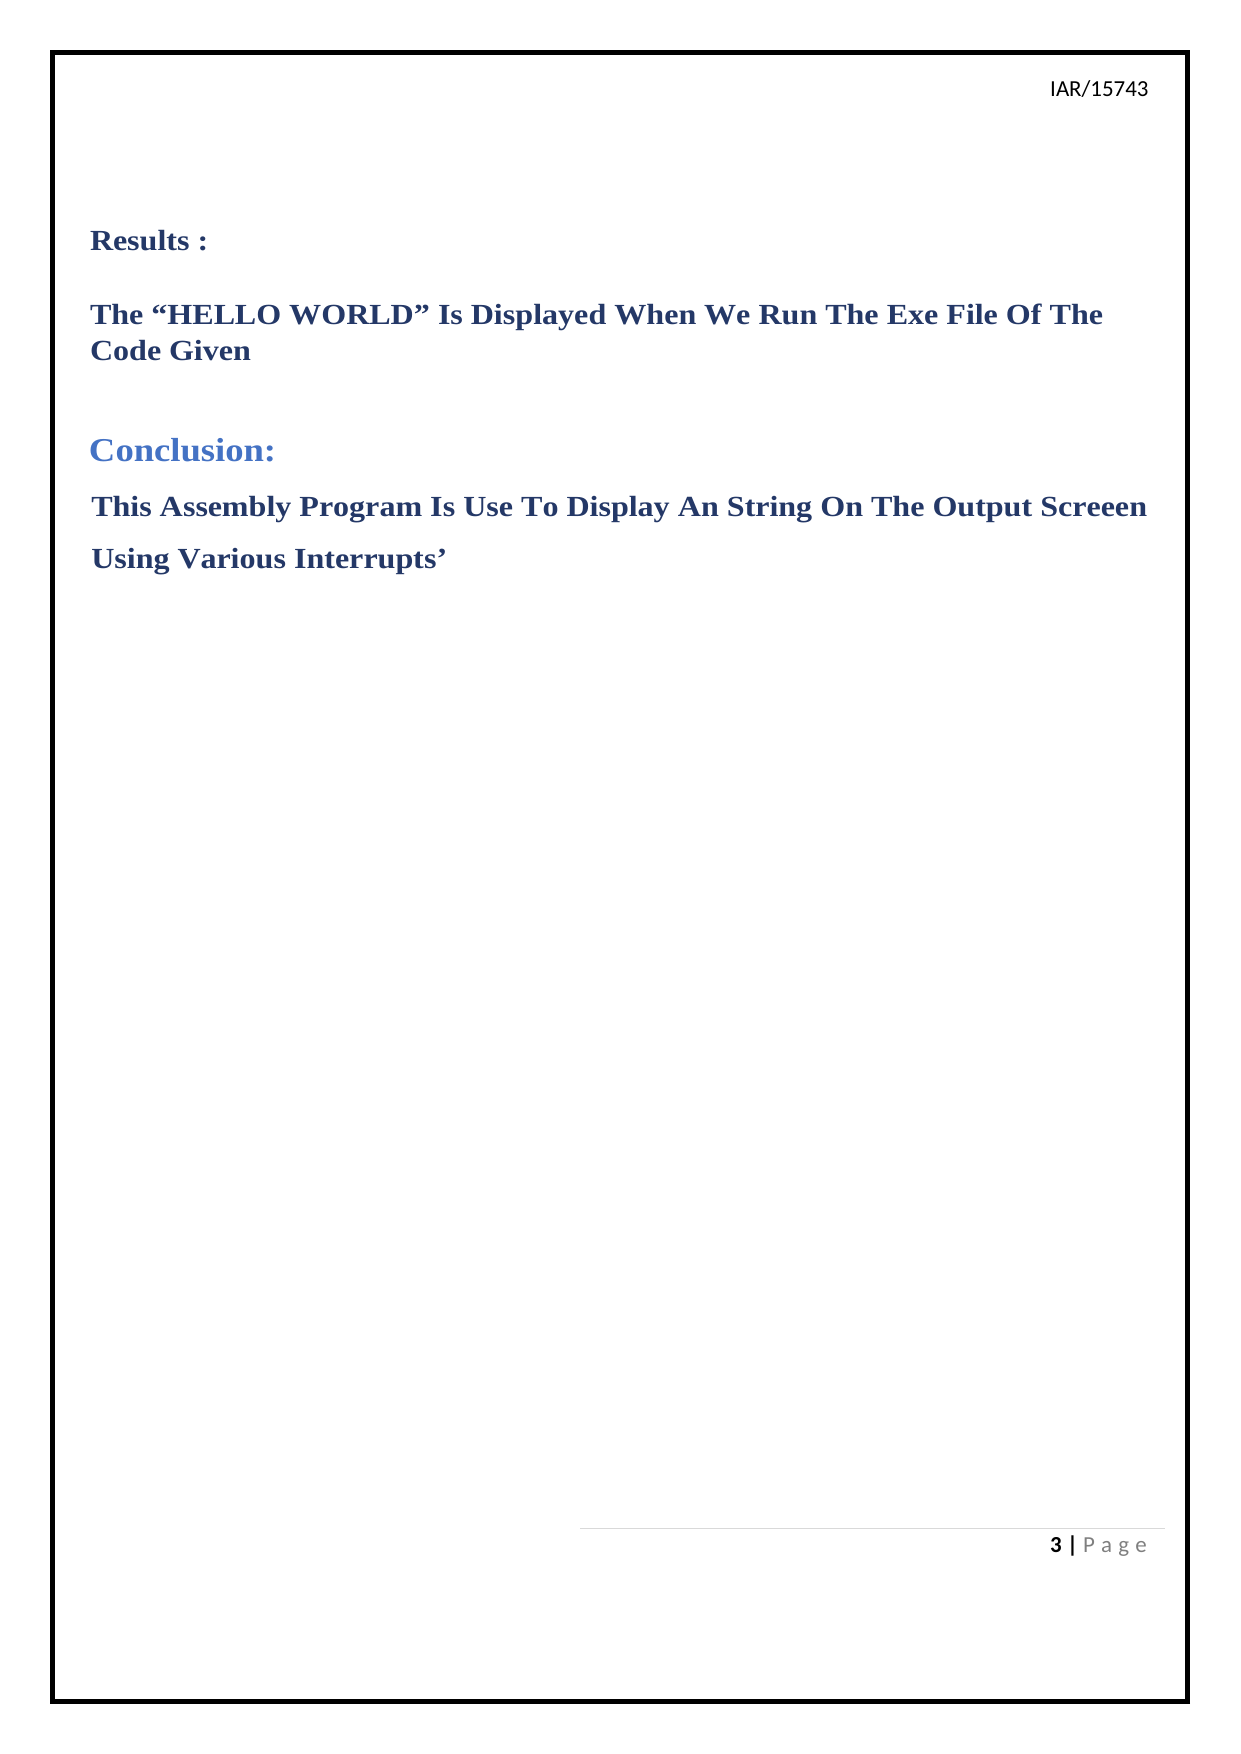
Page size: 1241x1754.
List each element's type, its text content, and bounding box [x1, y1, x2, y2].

text Conclusion: [89, 431, 1165, 469]
subtitle Results : [90, 223, 1165, 257]
subtitle The “HELLO WORLD” Is Displayed When We Run The Exe File Of The Code Given [90, 297, 1165, 367]
text Using Various Interrupts’ [75, 542, 1165, 575]
text This Assembly Program Is Use To Display An String On The Output Screeen [75, 489, 1165, 522]
